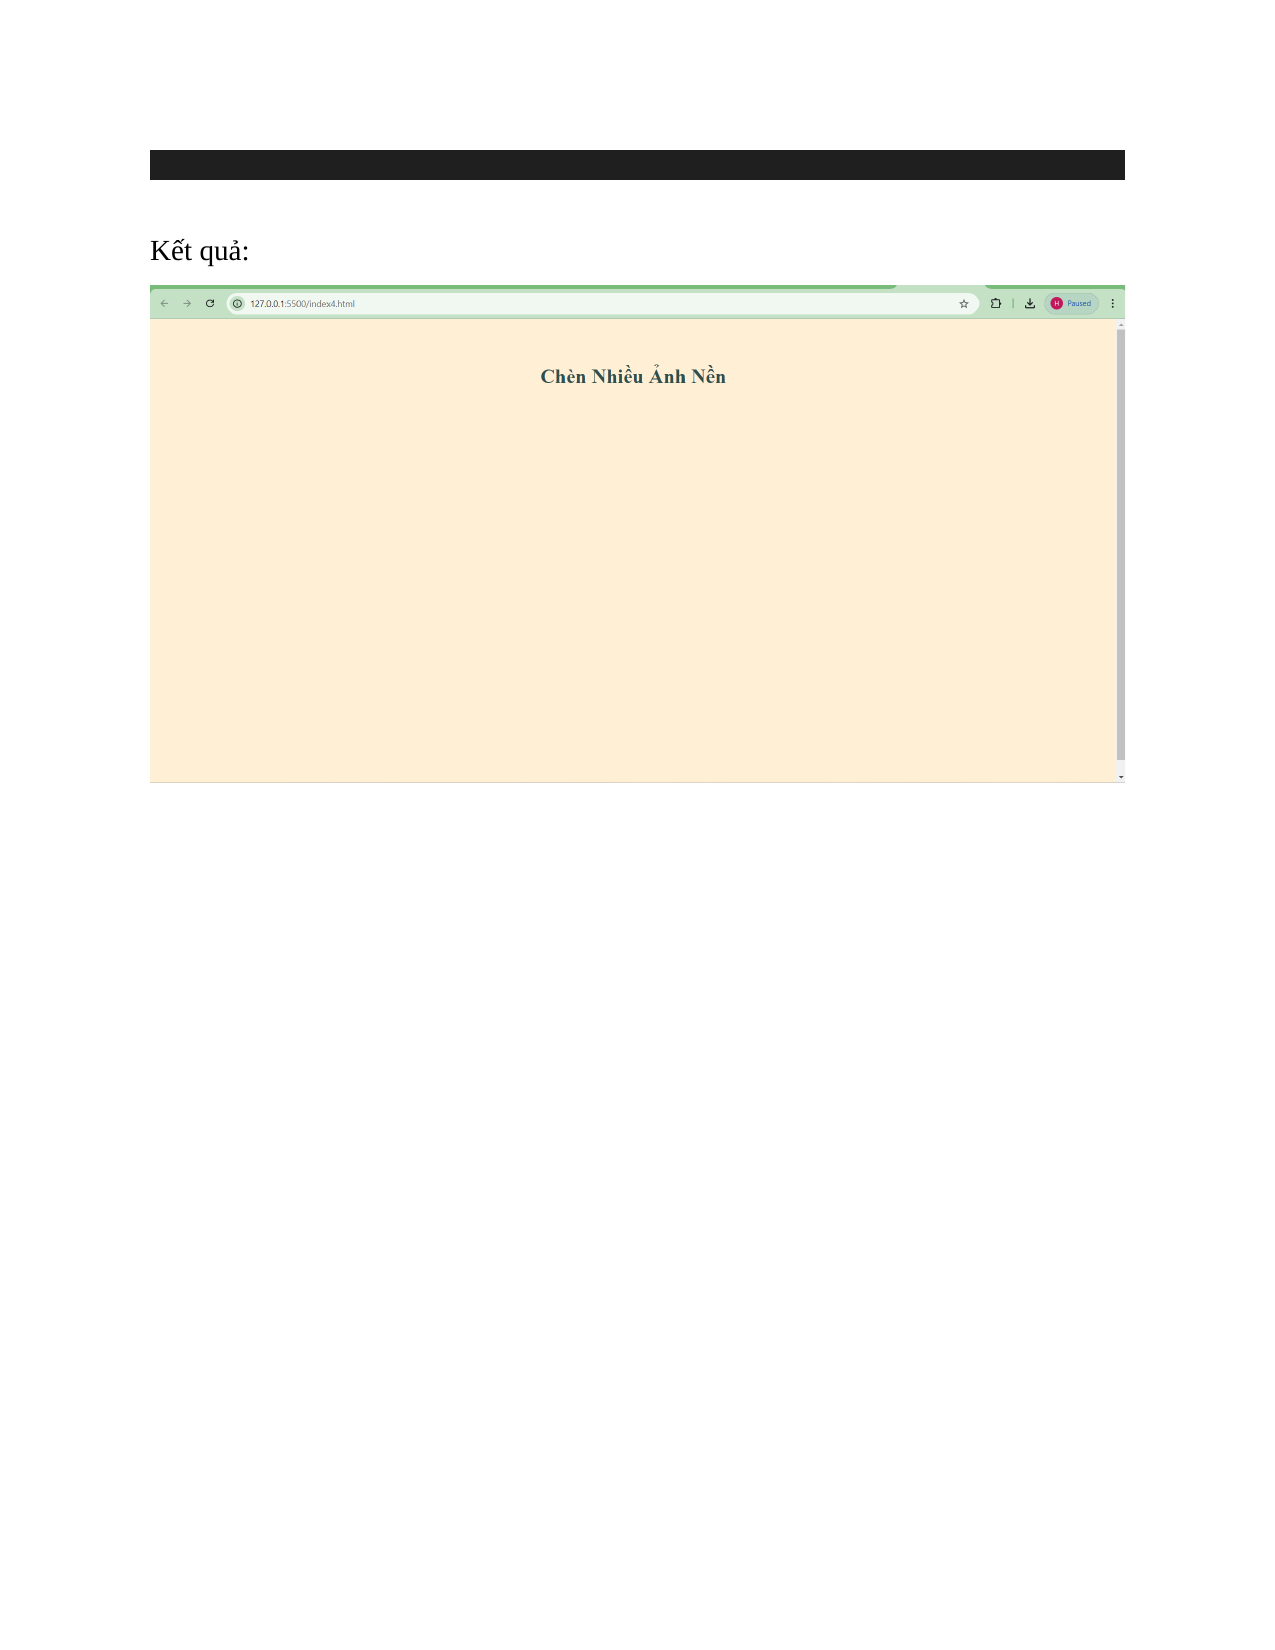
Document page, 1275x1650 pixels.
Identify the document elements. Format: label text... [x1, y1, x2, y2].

picture [150, 285, 1125, 783]
text Kết quả: [150, 233, 1125, 266]
